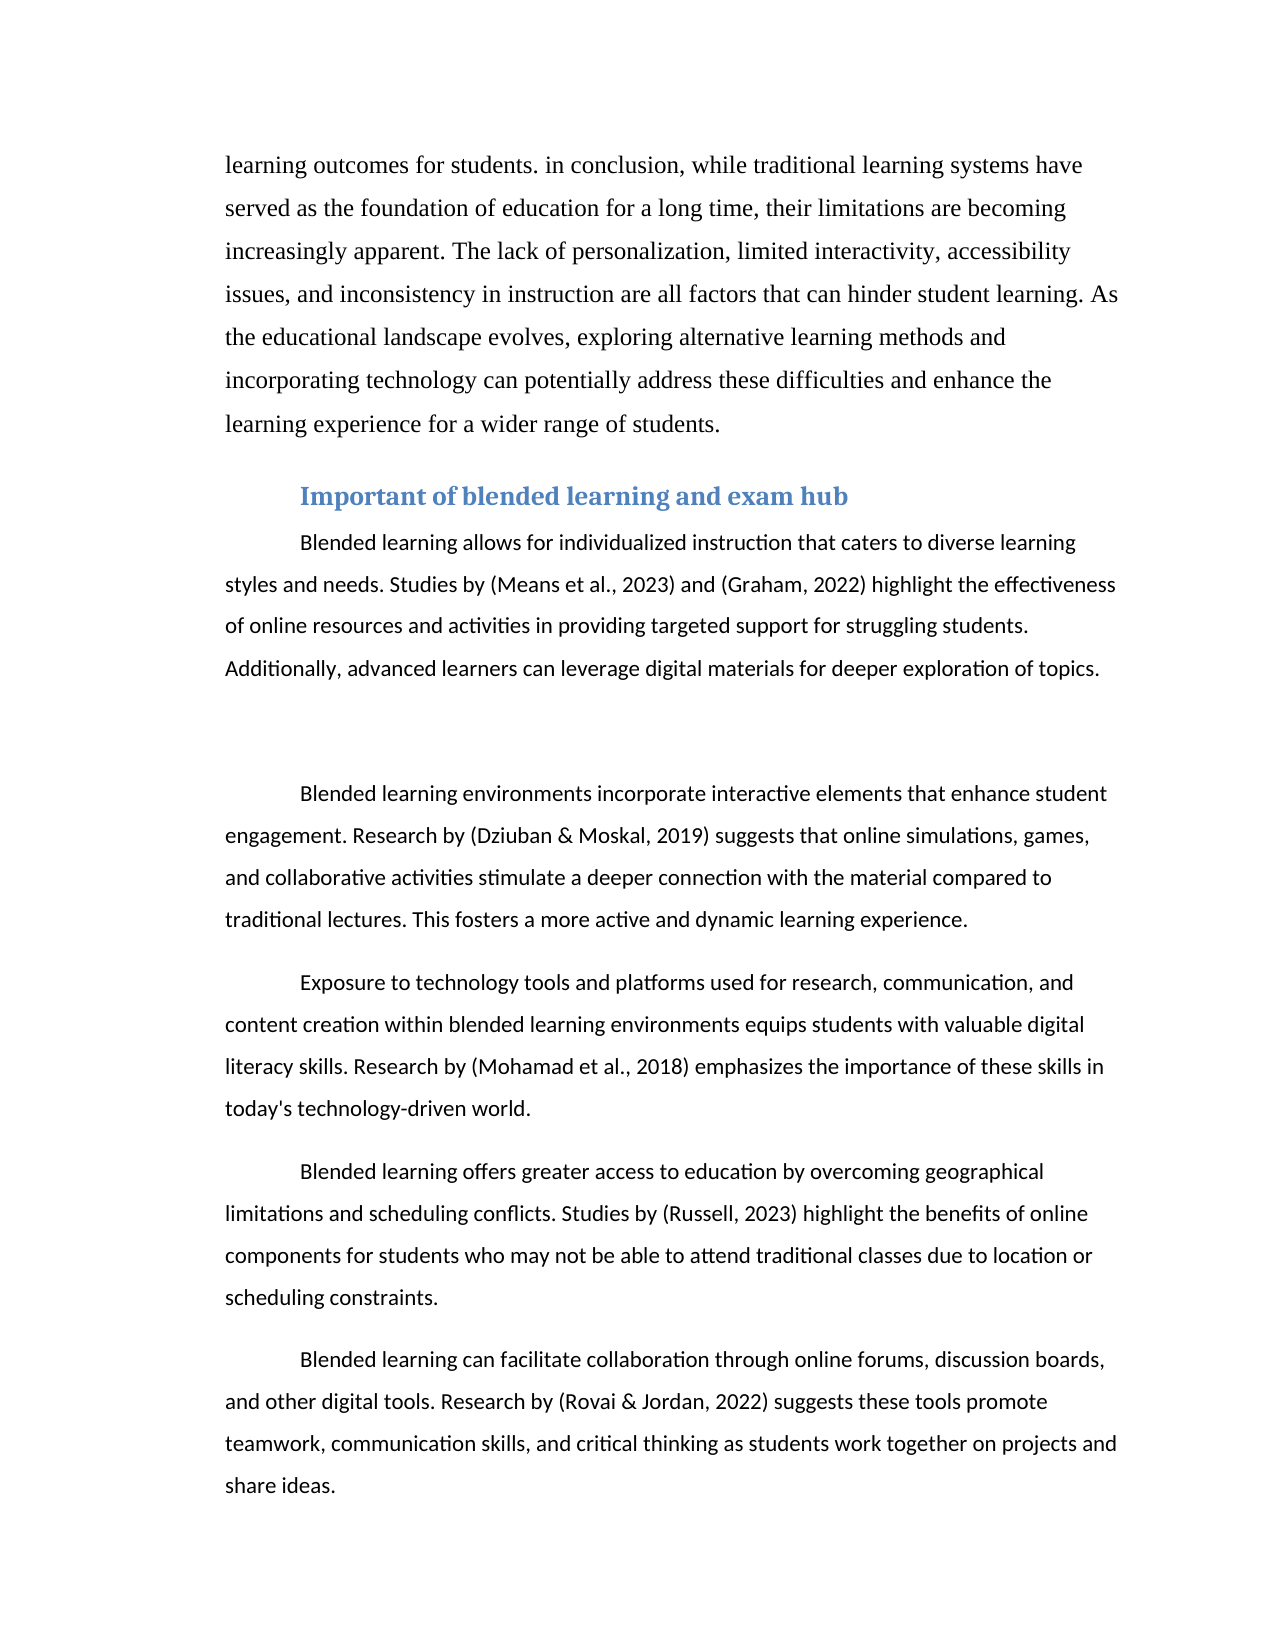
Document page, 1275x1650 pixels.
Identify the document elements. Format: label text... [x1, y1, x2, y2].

subtitle Important of blended learning and exam hub [225, 481, 1125, 512]
text Blended learning can facilitate collaboration through online forums, discussion boards, and other digital tools. Research by (Rovai & Jordan, 2022) suggests these tools promote teamwork, communication skills, and critical thinking as students work together on projects and share ideas. [225, 1346, 1125, 1499]
text Blended learning environments incorporate interactive elements that enhance student engagement. Research by (Dziuban & Moskal, 2019) suggests that online simulations, games, and collaborative activities stimulate a deeper connection with the material compared to traditional lectures. This fosters a more active and dynamic learning experience. [225, 779, 1125, 933]
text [225, 150, 1125, 437]
text Exposure to technology tools and platforms used for research, communication, and content creation within blended learning environments equips students with valuable digital literacy skills. Research by (Mohamad et al., 2018) emphasizes the importance of these skills in today's technology-driven world. [225, 968, 1125, 1122]
text Blended learning offers greater access to education by overcoming geographical limitations and scheduling conflicts. Studies by (Russell, 2023) highlight the benefits of online components for students who may not be able to attend traditional classes due to location or scheduling constraints. [225, 1157, 1125, 1311]
text Blended learning allows for individualized instruction that caters to diverse learning styles and needs. Studies by (Means et al., 2023) and (Graham, 2022) highlight the effectiveness of online resources and activities in providing targeted support for struggling students. Additionally, advanced learners can leverage digital materials for deeper exploration of topics. [225, 528, 1125, 682]
